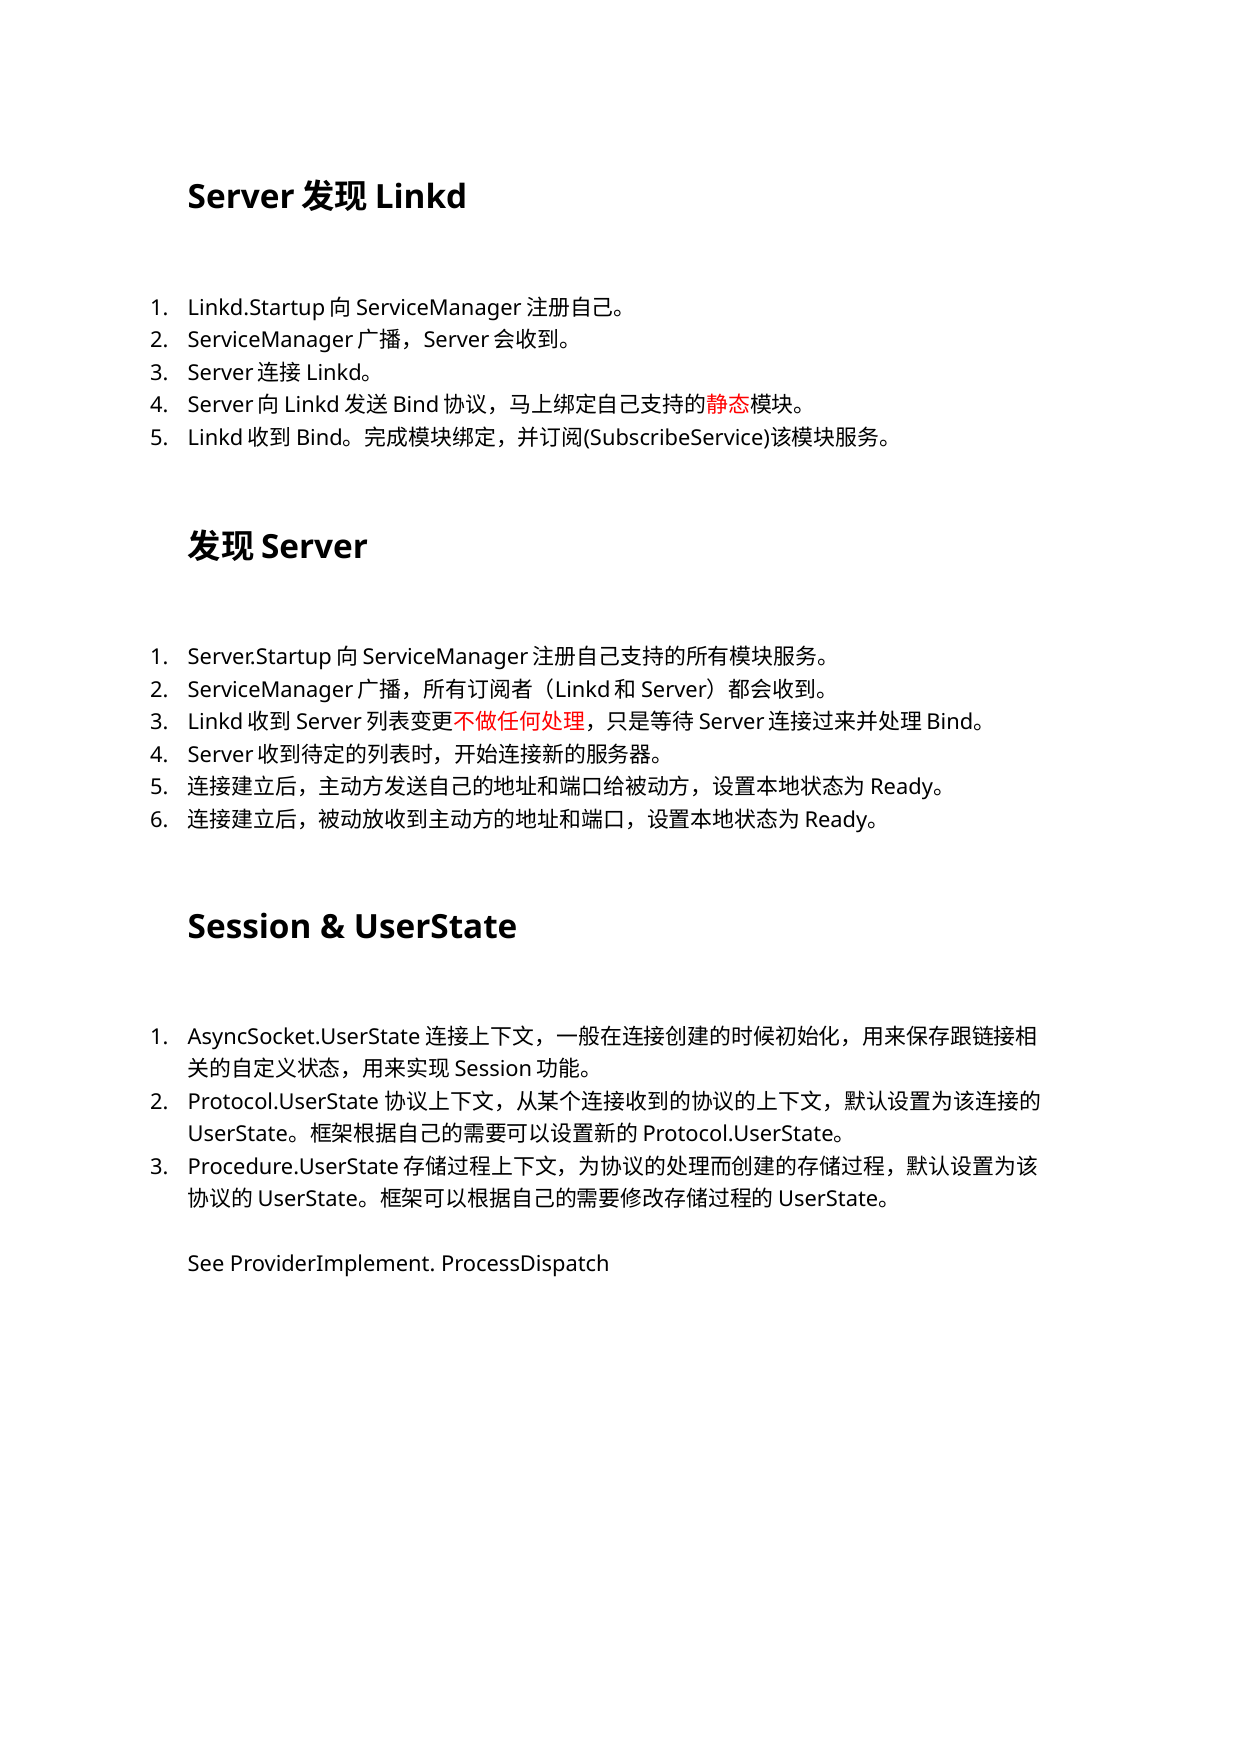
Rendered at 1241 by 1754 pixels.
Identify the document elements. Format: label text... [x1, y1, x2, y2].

list AsyncSocket.UserState连接上下文，一般在连接创建的时候初始化，用来保存跟链接相关的自定义状态，用来实现Session功能。 [150, 1019, 1053, 1084]
list Server向Linkd发送Bind协议，马上绑定自己支持的静态模块。 [150, 387, 1053, 419]
list Server连接Linkd。 [150, 354, 1053, 387]
list Procedure.UserState存储过程上下文，为协议的处理而创建的存储过程，默认设置为该协议的UserState。框架可以根据自己的需要修改存储过程的UserState。 [150, 1149, 1053, 1214]
list Server收到待定的列表时，开始连接新的服务器。 [150, 736, 1053, 769]
list Linkd收到Server列表变更不做任何处理，只是等待Server连接过来并处理Bind。 [150, 704, 1053, 736]
list 连接建立后，主动方发送自己的地址和端口给被动方，设置本地状态为Ready。 [150, 769, 1053, 801]
list Linkd.Startup向ServiceManager注册自己。 [150, 289, 1053, 322]
list Protocol.UserState 协议上下文，从某个连接收到的协议的上下文，默认设置为该连接的UserState。框架根据自己的需要可以设置新的Protocol.UserState。 [150, 1084, 1053, 1149]
text See ProviderImplement. ProcessDispatch [187, 1246, 1053, 1279]
list ServiceManager广播，Server会收到。 [150, 322, 1053, 354]
list ServiceManager广播，所有订阅者（Linkd和Server）都会收到。 [150, 671, 1053, 704]
list 连接建立后，被动放收到主动方的地址和端口，设置本地状态为Ready。 [150, 801, 1053, 834]
subtitle Session & UserState [187, 893, 1053, 958]
list Server.Startup向ServiceManager注册自己支持的所有模块服务。 [150, 639, 1053, 671]
list Linkd收到Bind。完成模块绑定，并订阅(SubscribeService)该模块服务。 [150, 419, 1053, 452]
subtitle Server发现Linkd [187, 162, 1053, 227]
subtitle 发现Server [187, 511, 1053, 576]
